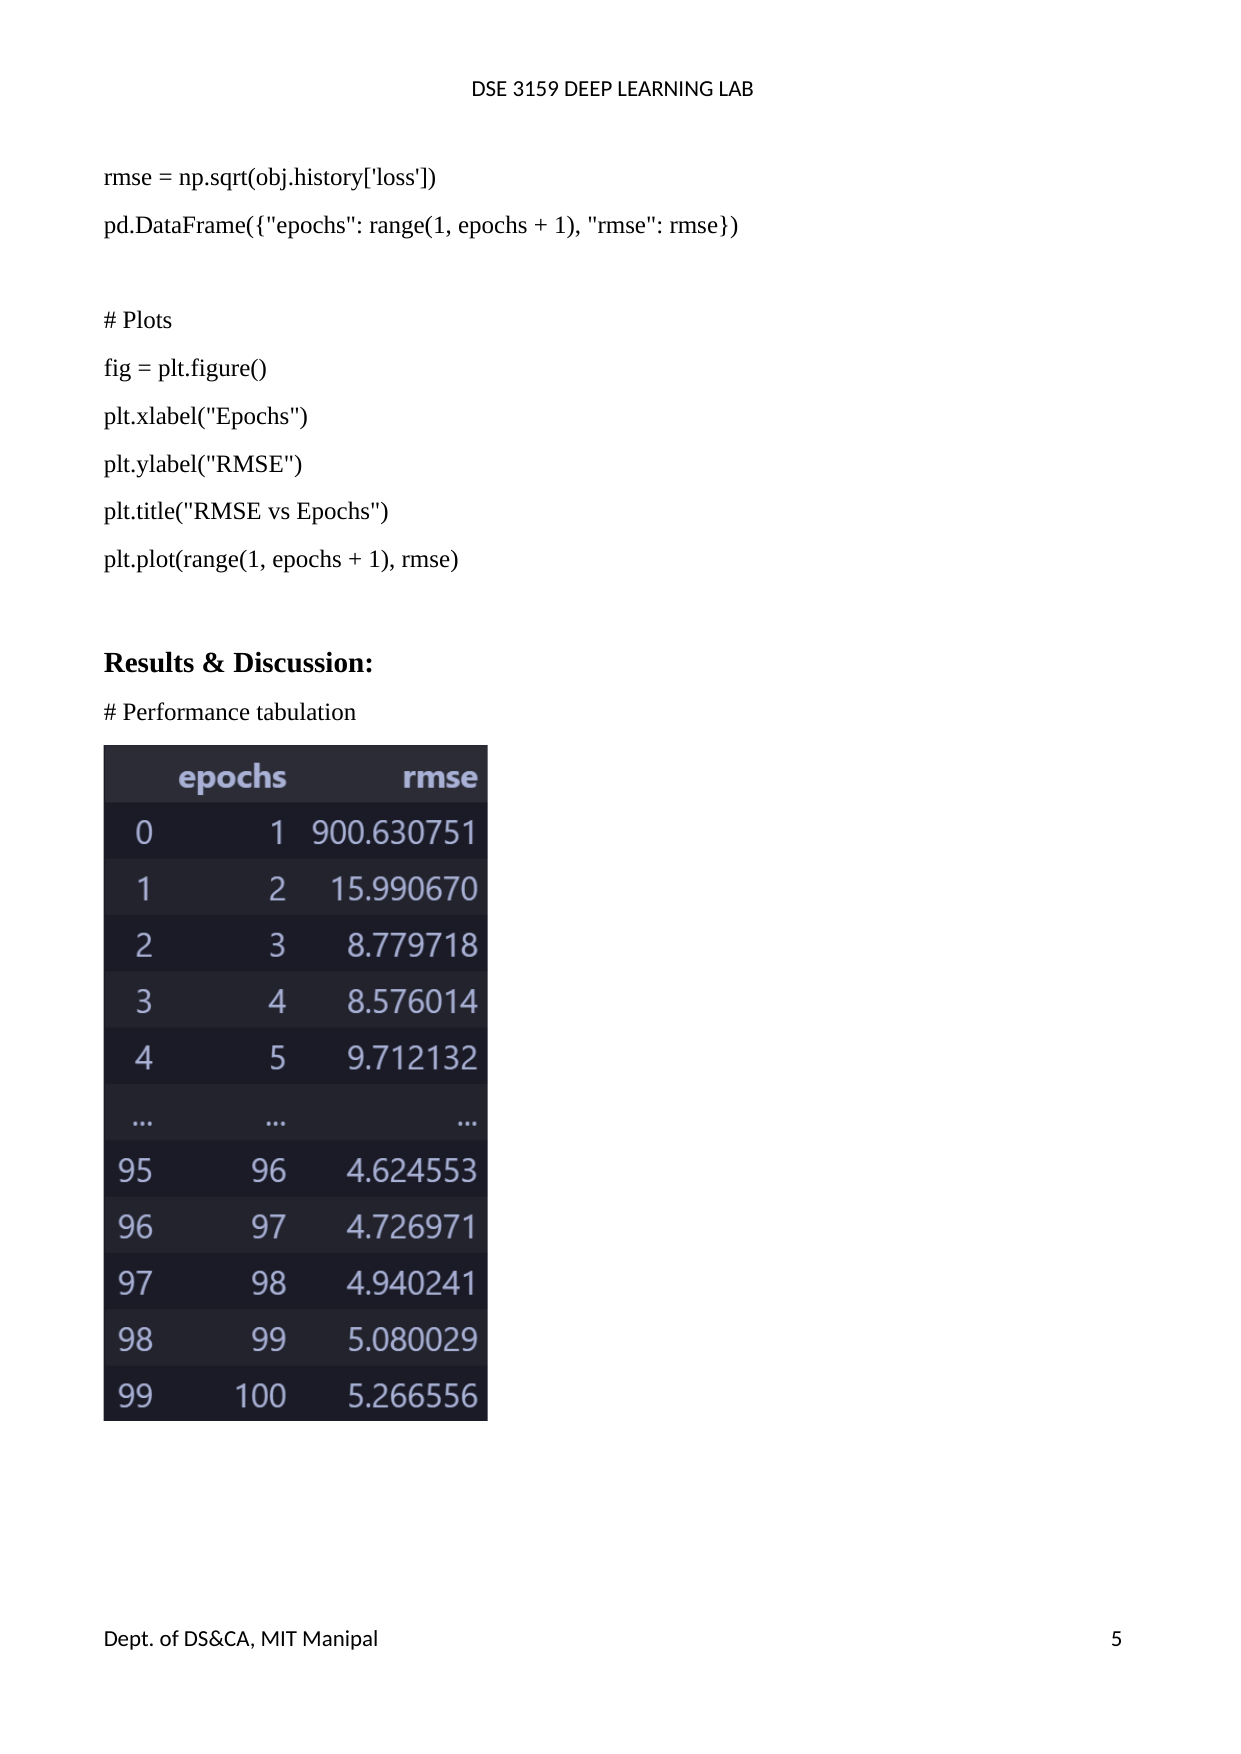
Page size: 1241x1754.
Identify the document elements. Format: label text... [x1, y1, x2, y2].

text # Performance tabulation [103, 697, 1122, 726]
text # Plots [103, 306, 1122, 334]
text plt.plot(range(1, epochs + 1), rmse) [103, 544, 1122, 573]
picture [103, 745, 488, 1421]
text fig = plt.figure() [103, 353, 1122, 382]
text pd.DataFrame({"epochs": range(1, epochs + 1), "rmse": rmse}) [103, 210, 1122, 239]
text plt.xlabel("Epochs") [103, 401, 1122, 430]
text Results & Discussion: [103, 645, 1122, 678]
text rmse = np.sqrt(obj.history['loss']) [103, 162, 1122, 191]
text plt.ylabel("RMSE") [103, 449, 1122, 477]
text plt.title("RMSE vs Epochs") [103, 496, 1122, 525]
